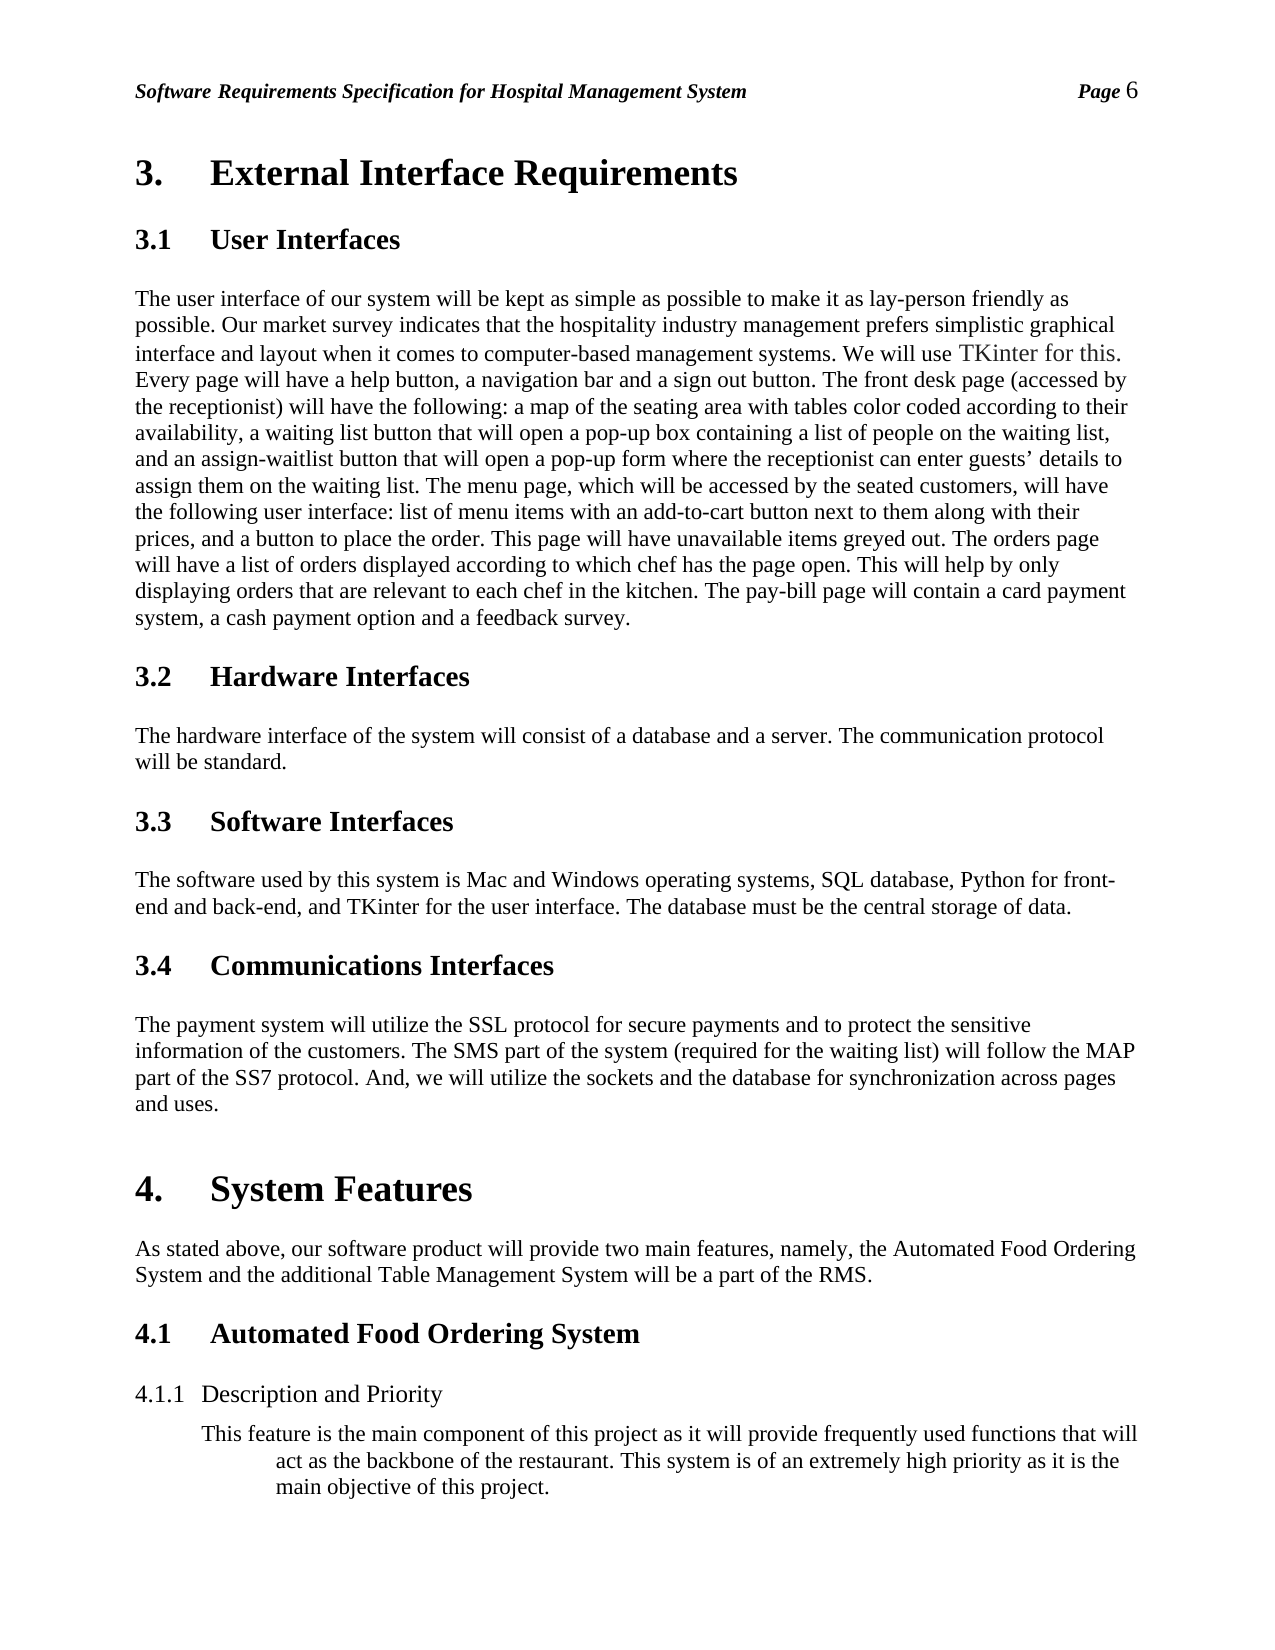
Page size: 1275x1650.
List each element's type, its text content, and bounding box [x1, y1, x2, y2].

text The payment system will utilize the SSL protocol for secure payments and to protect the sensitive information of the customers. The SMS part of the system (required for the waiting list) will follow the MAP part of the SS7 protocol. And, we will utilize the sockets and the database for synchronization across pages and uses. [135, 1011, 1140, 1116]
text The software used by this system is Mac and Windows operating systems, SQL database, Python for front-end and back-end, and TKinter for the user interface. The database must be the central storage of data. [135, 866, 1140, 919]
subtitle External Interface Requirements [135, 150, 1140, 193]
text The user interface of our system will be kept as simple as possible to make it as lay-person friendly as possible. Our market survey indicates that the hospitality industry management prefers simplistic graphical interface and layout when it comes to computer-based management systems. We will use TKinter for this. Every page will have a help button, a navigation bar and a sign out button. The front desk page (accessed by the receptionist) will have the following: a map of the seating area with tables color coded according to their availability, a waiting list button that will open a pop-up box containing a list of people on the waiting list, and an assign-waitlist button that will open a pop-up form where the receptionist can enter guests’ details to assign them on the waiting list. The menu page, which will be accessed by the seated customers, will have the following user interface: list of menu items with an add-to-cart button next to them along with their prices, and a button to place the order. This page will have unavailable items greyed out. The orders page will have a list of orders displayed according to which chef has the page open. This will help by only displaying orders that are relevant to each chef in the kitchen. The pay-bill page will contain a card payment system, a cash payment option and a feedback survey. [135, 285, 1140, 630]
subtitle Software Interfaces [135, 804, 1140, 837]
text 4.1.1 Description and Priority [135, 1379, 1140, 1408]
text As stated above, our software product will provide two main features, namely, the Automated Food Ordering System and the additional Table Management System will be a part of the RMS. [135, 1234, 1140, 1287]
subtitle Hardware Interfaces [135, 659, 1140, 693]
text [201, 1420, 1140, 1499]
text The hardware interface of the system will consist of a database and a server. The communication protocol will be standard. [135, 722, 1140, 774]
subtitle User Interfaces [135, 222, 1140, 256]
subtitle System Features [135, 1166, 1140, 1209]
subtitle Communications Interfaces [135, 948, 1140, 982]
subtitle Automated Food Ordering System [135, 1316, 1140, 1350]
